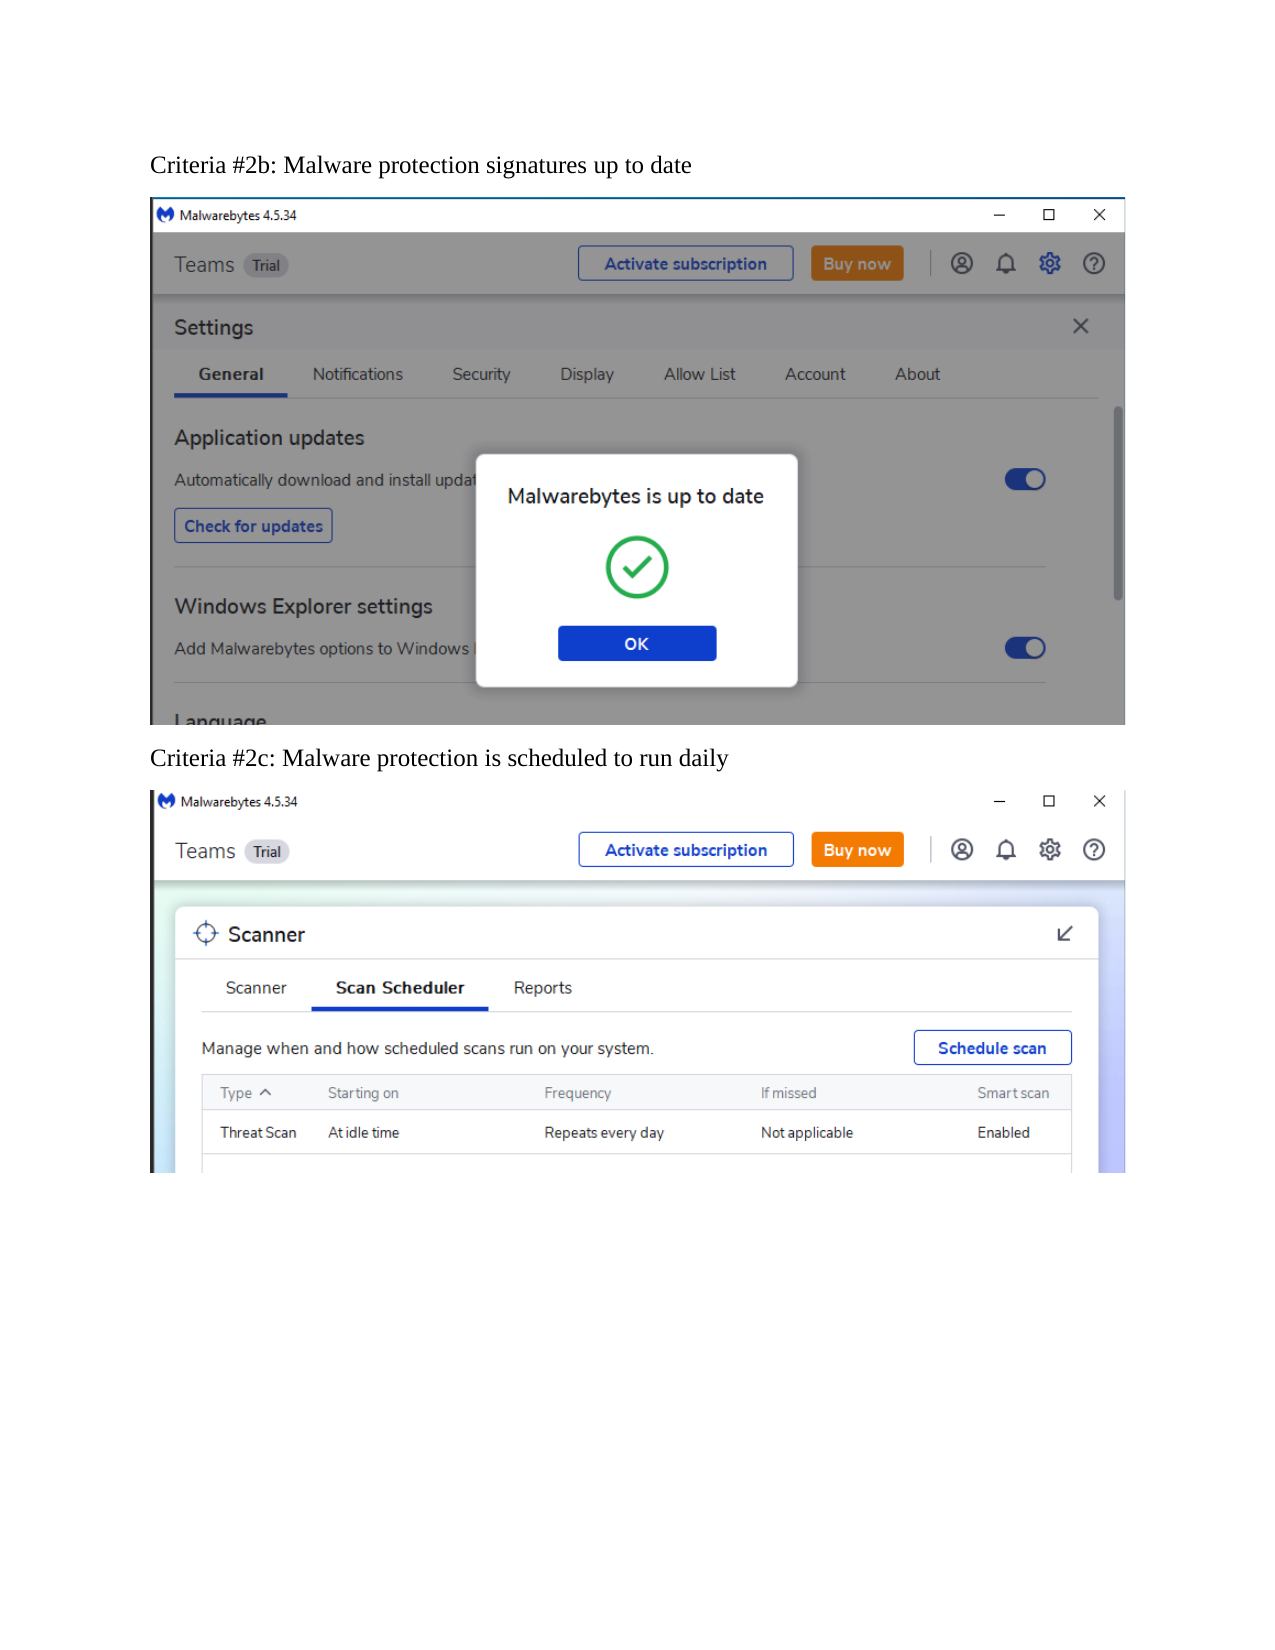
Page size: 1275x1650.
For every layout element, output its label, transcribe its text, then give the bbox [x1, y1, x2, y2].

text Criteria #2c: Malware protection is scheduled to run daily [150, 743, 1125, 772]
picture [150, 197, 1125, 725]
text Criteria #2b: Malware protection signatures up to date [150, 150, 1125, 179]
picture [150, 790, 1125, 1173]
